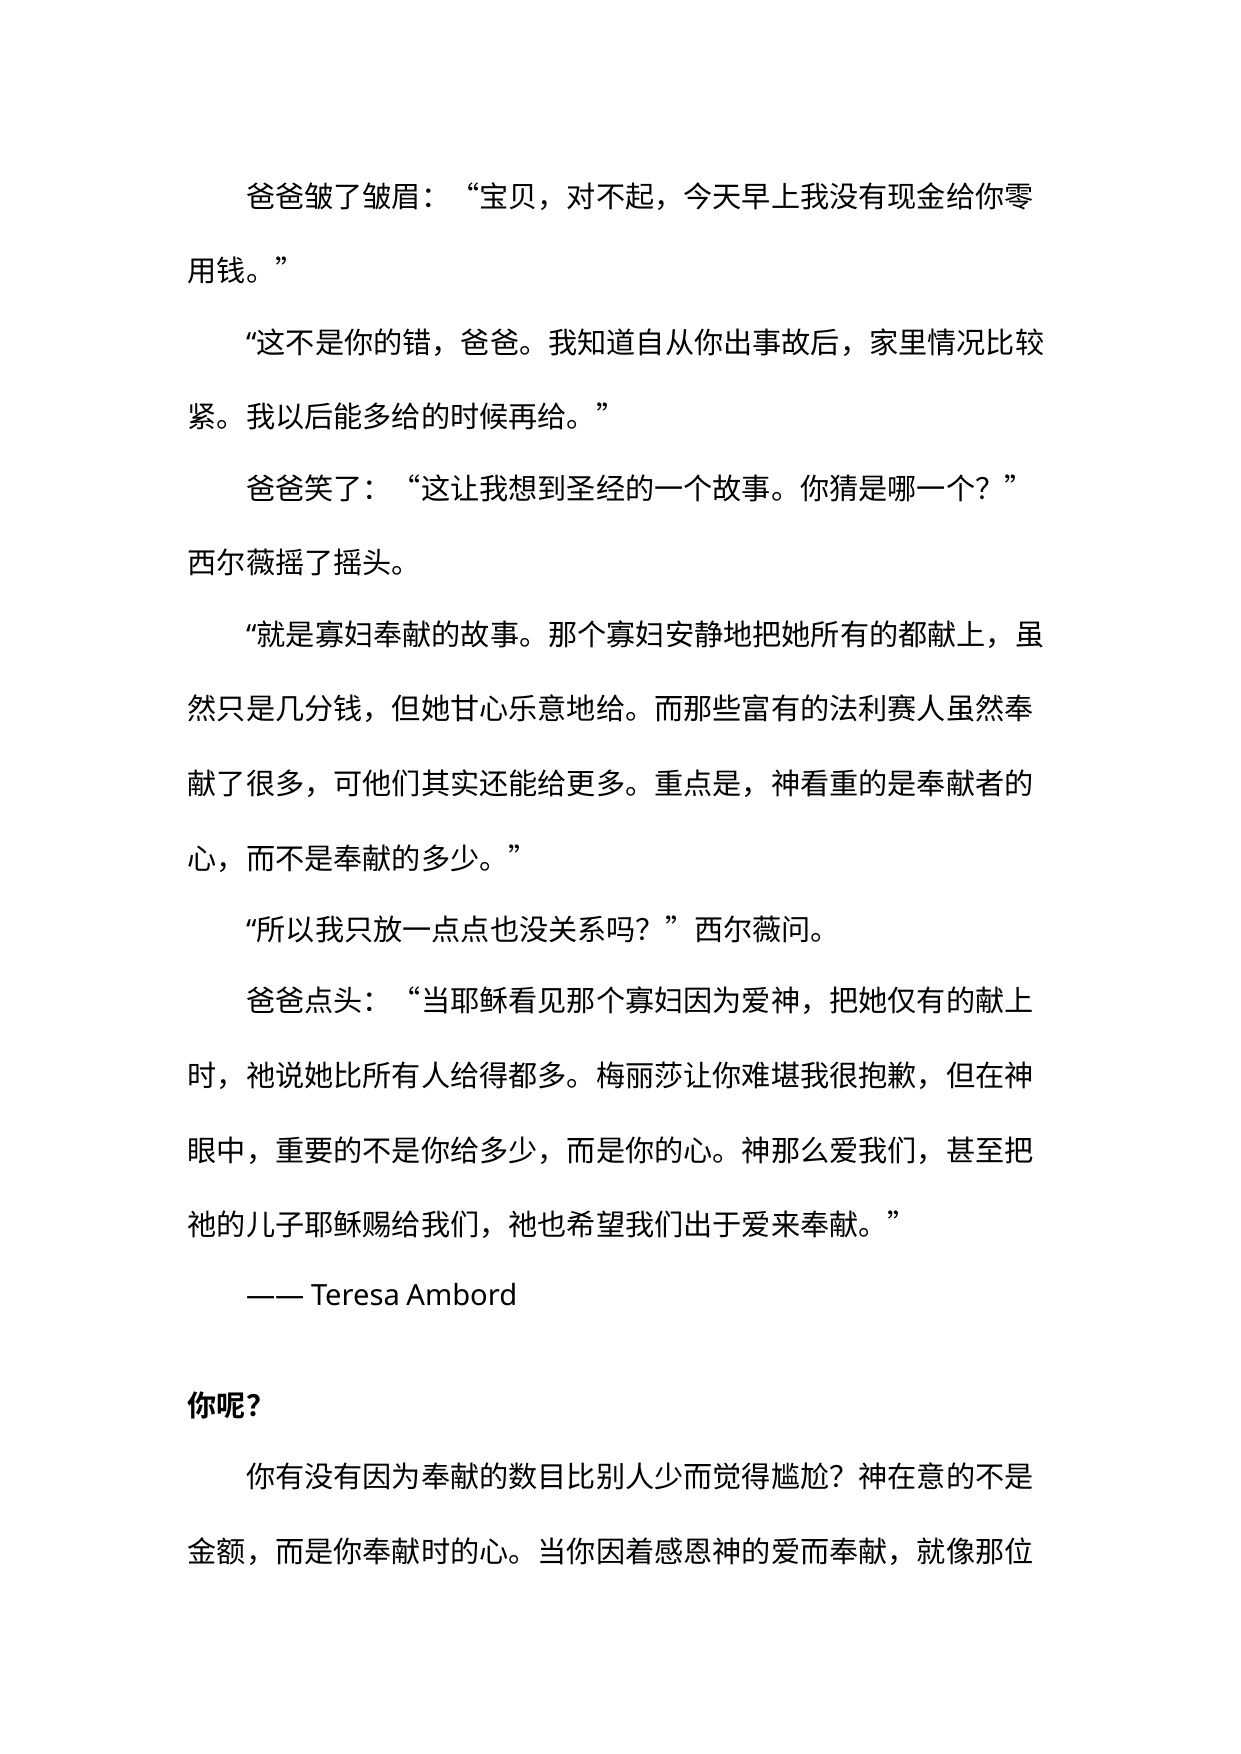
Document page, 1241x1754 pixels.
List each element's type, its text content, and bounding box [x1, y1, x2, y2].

text “这不是你的错，爸爸。我知道自从你出事故后，家里情况比较紧。我以后能多给的时候再给。” [187, 308, 1053, 448]
text 爸爸皱了皱眉：“宝贝，对不起，今天早上我没有现金给你零用钱。” [187, 162, 1053, 302]
text —— Teresa Ambord [187, 1262, 1053, 1327]
text “所以我只放一点点也没关系吗？”西尔薇问。 [187, 895, 1053, 960]
text “就是寡妇奉献的故事。那个寡妇安静地把她所有的都献上，虽然只是几分钱，但她甘心乐意地给。而那些富有的法利赛人虽然奉献了很多，可他们其实还能给更多。重点是，神看重的是奉献者的心，而不是奉献的多少。” [187, 600, 1053, 889]
text 爸爸点头：“当耶稣看见那个寡妇因为爱神，把她仅有的献上时，祂说她比所有人给得都多。梅丽莎让你难堪我很抱歉，但在神眼中，重要的不是你给多少，而是你的心。神那么爱我们，甚至把祂的儿子耶稣赐给我们，祂也希望我们出于爱来奉献。” [187, 966, 1053, 1256]
text 爸爸笑了：“这让我想到圣经的一个故事。你猜是哪一个？”西尔薇摇了摇头。 [187, 454, 1053, 593]
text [187, 1442, 1053, 1582]
text 你呢？ [187, 1371, 1053, 1436]
